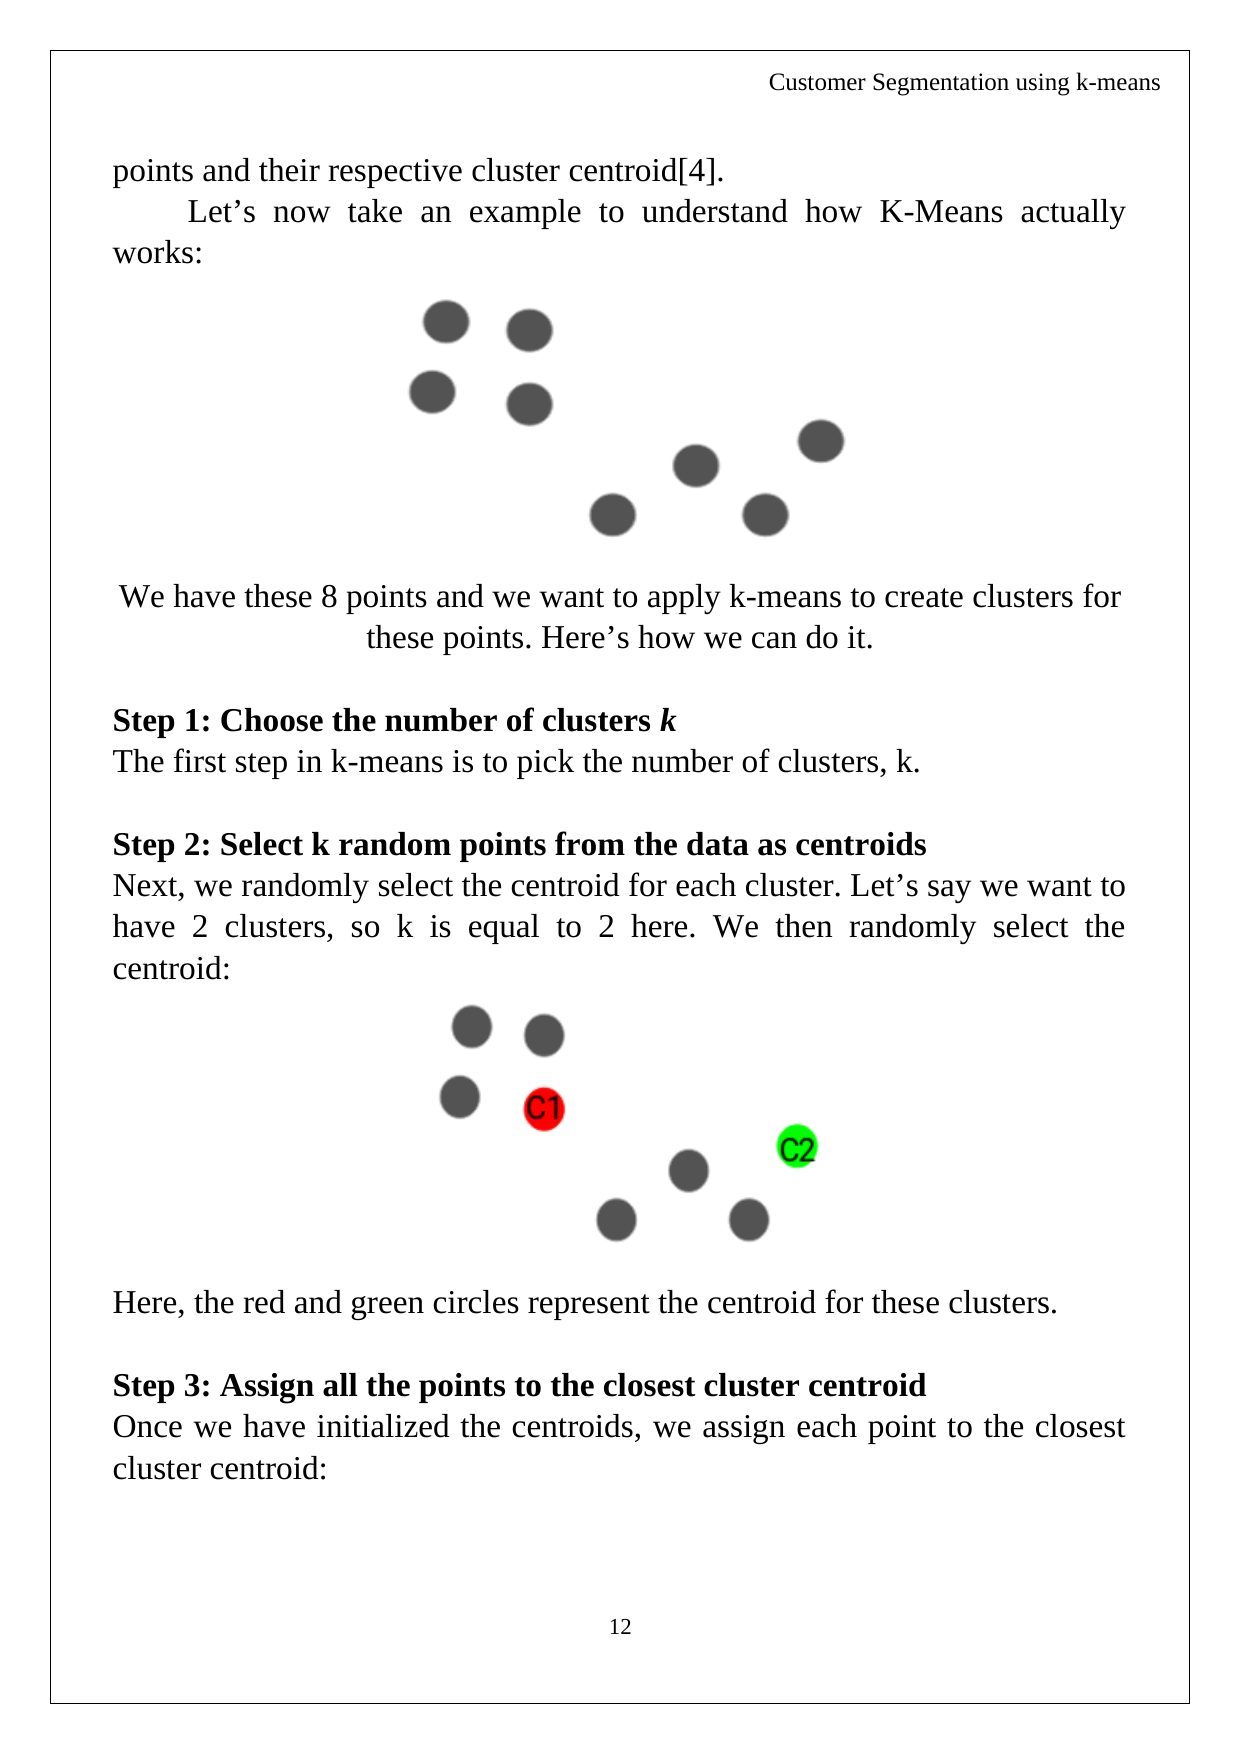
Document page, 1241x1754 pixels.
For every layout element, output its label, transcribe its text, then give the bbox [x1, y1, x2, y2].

text The first step in k-means is to pick the number of clusters, k. [112, 741, 1128, 779]
picture [401, 989, 839, 1281]
text Here, the red and green circles represent the centroid for these clusters. [112, 1283, 1128, 1321]
text Once we have initialized the centroids, we assign each point to the closest cluster centroid: [112, 1407, 1128, 1486]
picture [370, 274, 870, 573]
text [112, 150, 1128, 188]
text Step 3: Assign all the points to the closest cluster centroid [112, 1365, 1128, 1404]
text Let’s now take an example to understand how K-Means actually works: [112, 191, 1128, 271]
text Next, we randomly select the centroid for each cluster. Let’s say we want to have 2 clusters, so k is equal to 2 here. We then randomly select the centroid: [112, 865, 1128, 986]
text Step 2: Select k random points from the data as centroids [112, 824, 1128, 862]
text Step 1: Choose the number of clusters k [112, 700, 1128, 738]
